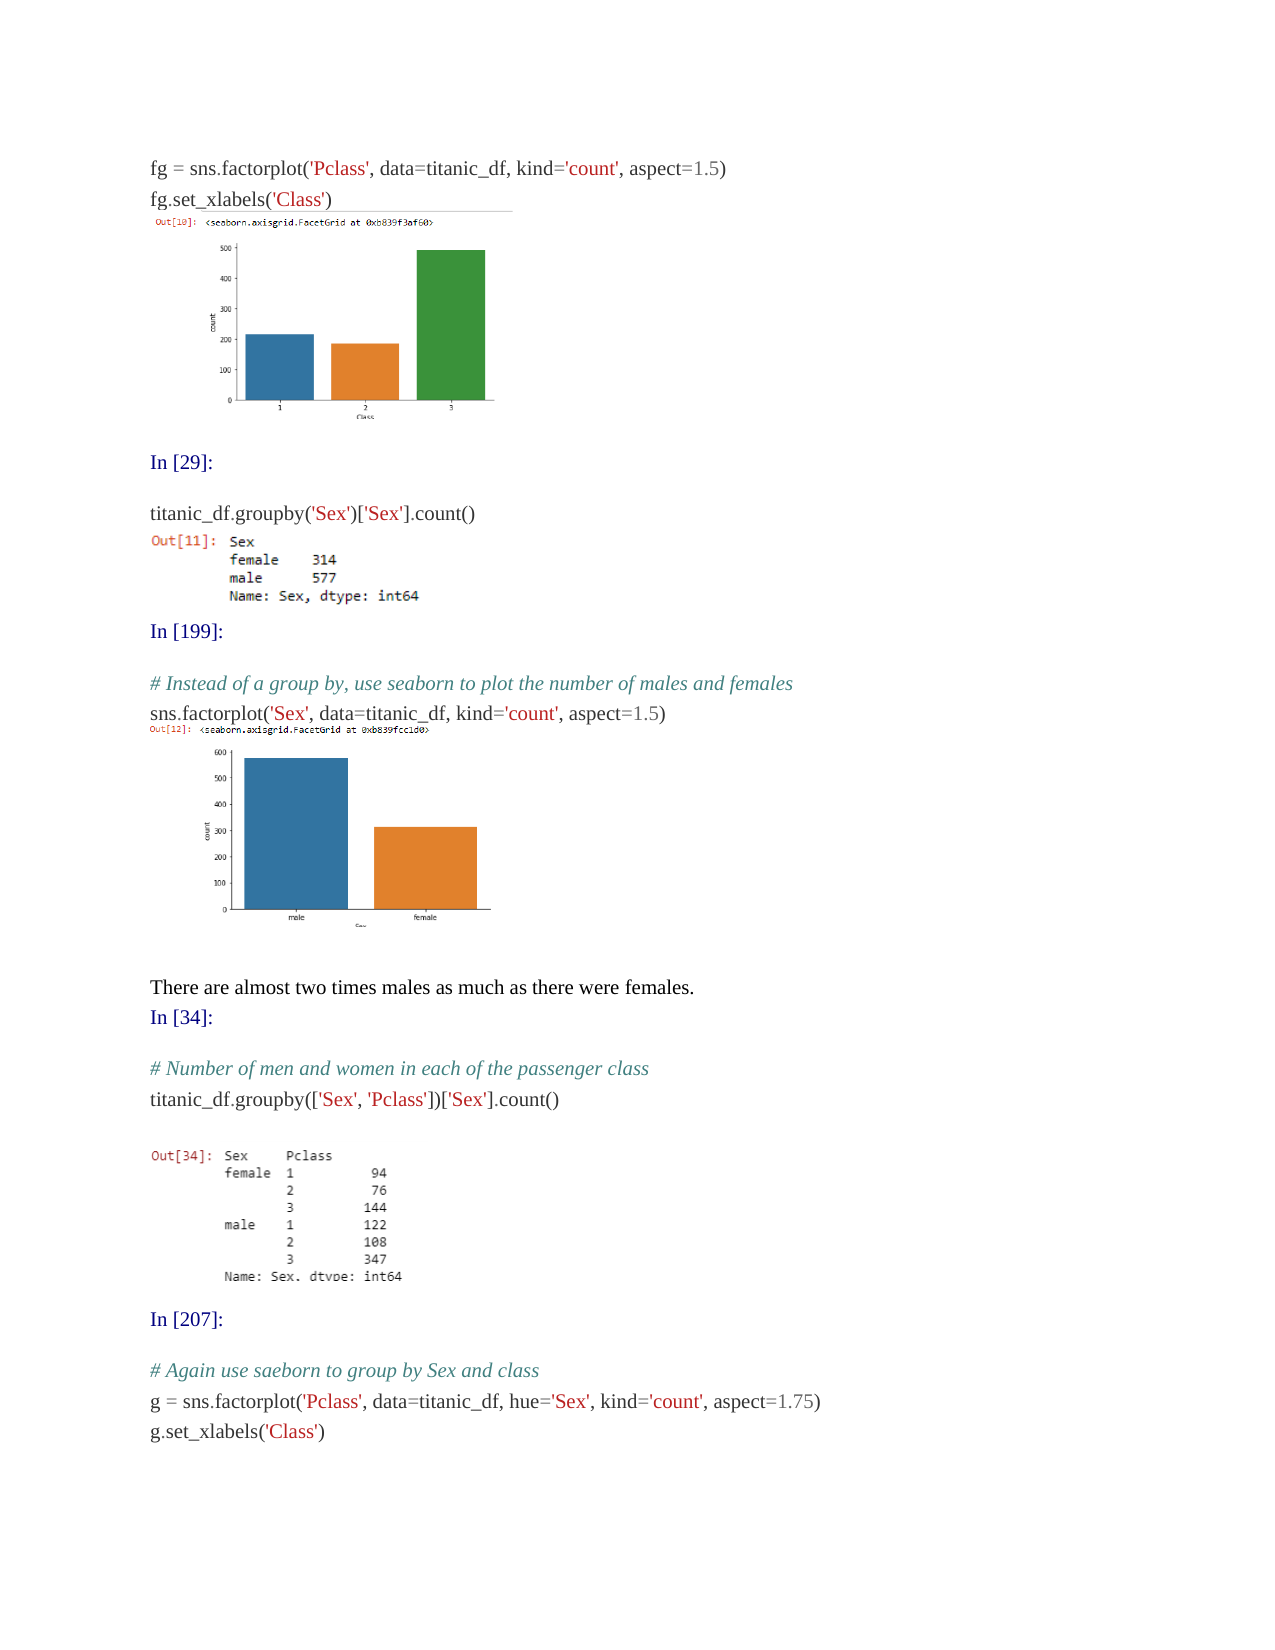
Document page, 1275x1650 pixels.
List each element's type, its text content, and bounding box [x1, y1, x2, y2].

picture [150, 1141, 428, 1281]
text fg.set_xlabels('Class') [150, 180, 1125, 211]
picture [150, 525, 447, 614]
text There are almost two times males as much as there were females. [150, 975, 1125, 999]
text # Instead of a group by, use seaborn to plot the number of males and females [150, 664, 1125, 694]
text fg = sns.factorplot('Pclass', data=titanic_df, kind='count', aspect=1.5) [150, 150, 1125, 180]
text titanic_df.groupby(['Sex', 'Pclass'])['Sex'].count() [150, 1080, 1125, 1111]
text # Again use saeborn to group by Sex and class [150, 1352, 1125, 1382]
picture [150, 725, 495, 927]
text In [29]: [150, 444, 1125, 474]
text titanic_df.groupby('Sex')['Sex'].count() [150, 495, 1125, 525]
text In [199]: [150, 613, 1125, 643]
text In [207]: [150, 1301, 1125, 1331]
text In [34]: [150, 999, 1125, 1029]
text g = sns.factorplot('Pclass', data=titanic_df, hue='Sex', kind='count', aspect=1.75) [150, 1382, 1125, 1413]
text g.set_xlabels('Class') [150, 1413, 1125, 1443]
text sns.factorplot('Sex', data=titanic_df, kind='count', aspect=1.5) [150, 694, 1125, 725]
text # Number of men and women in each of the passenger class [150, 1050, 1125, 1080]
picture [150, 210, 513, 419]
